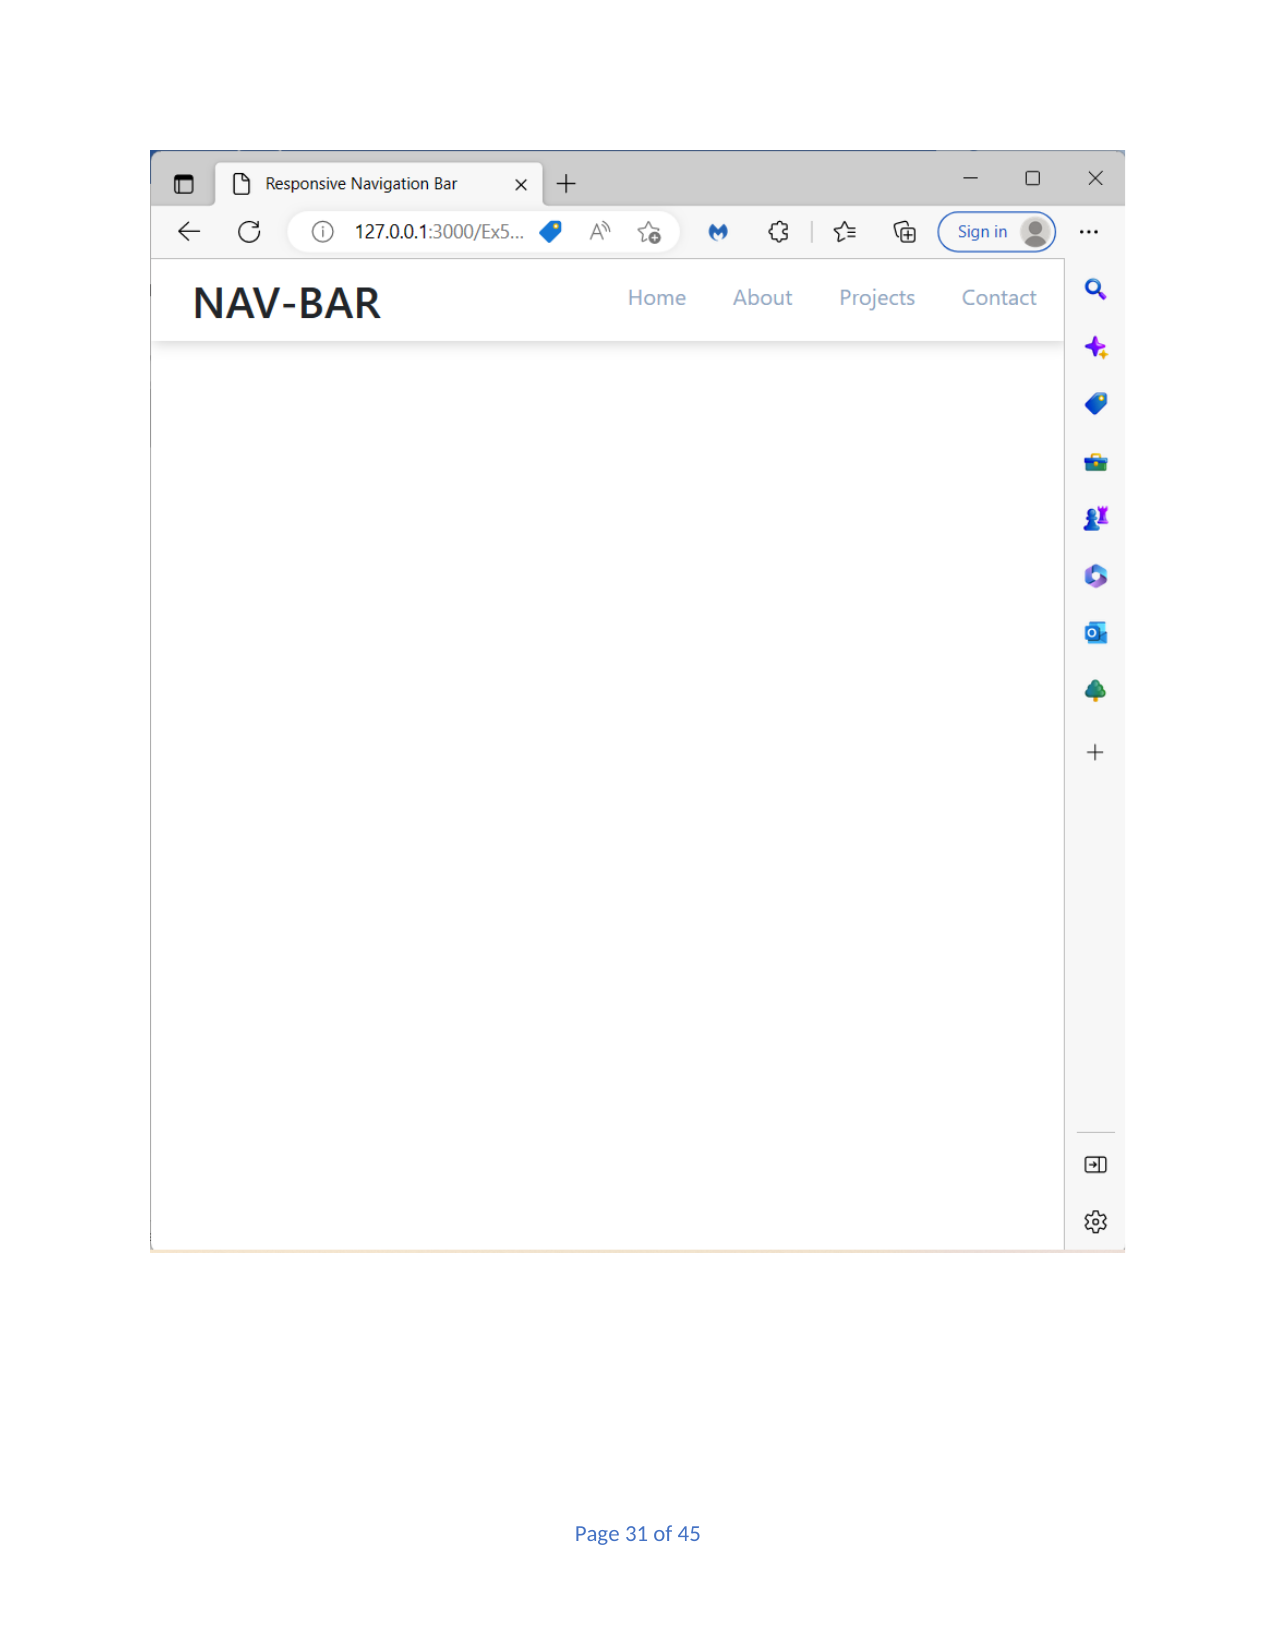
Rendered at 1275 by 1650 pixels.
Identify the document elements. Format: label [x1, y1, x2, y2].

picture [150, 150, 1125, 1253]
